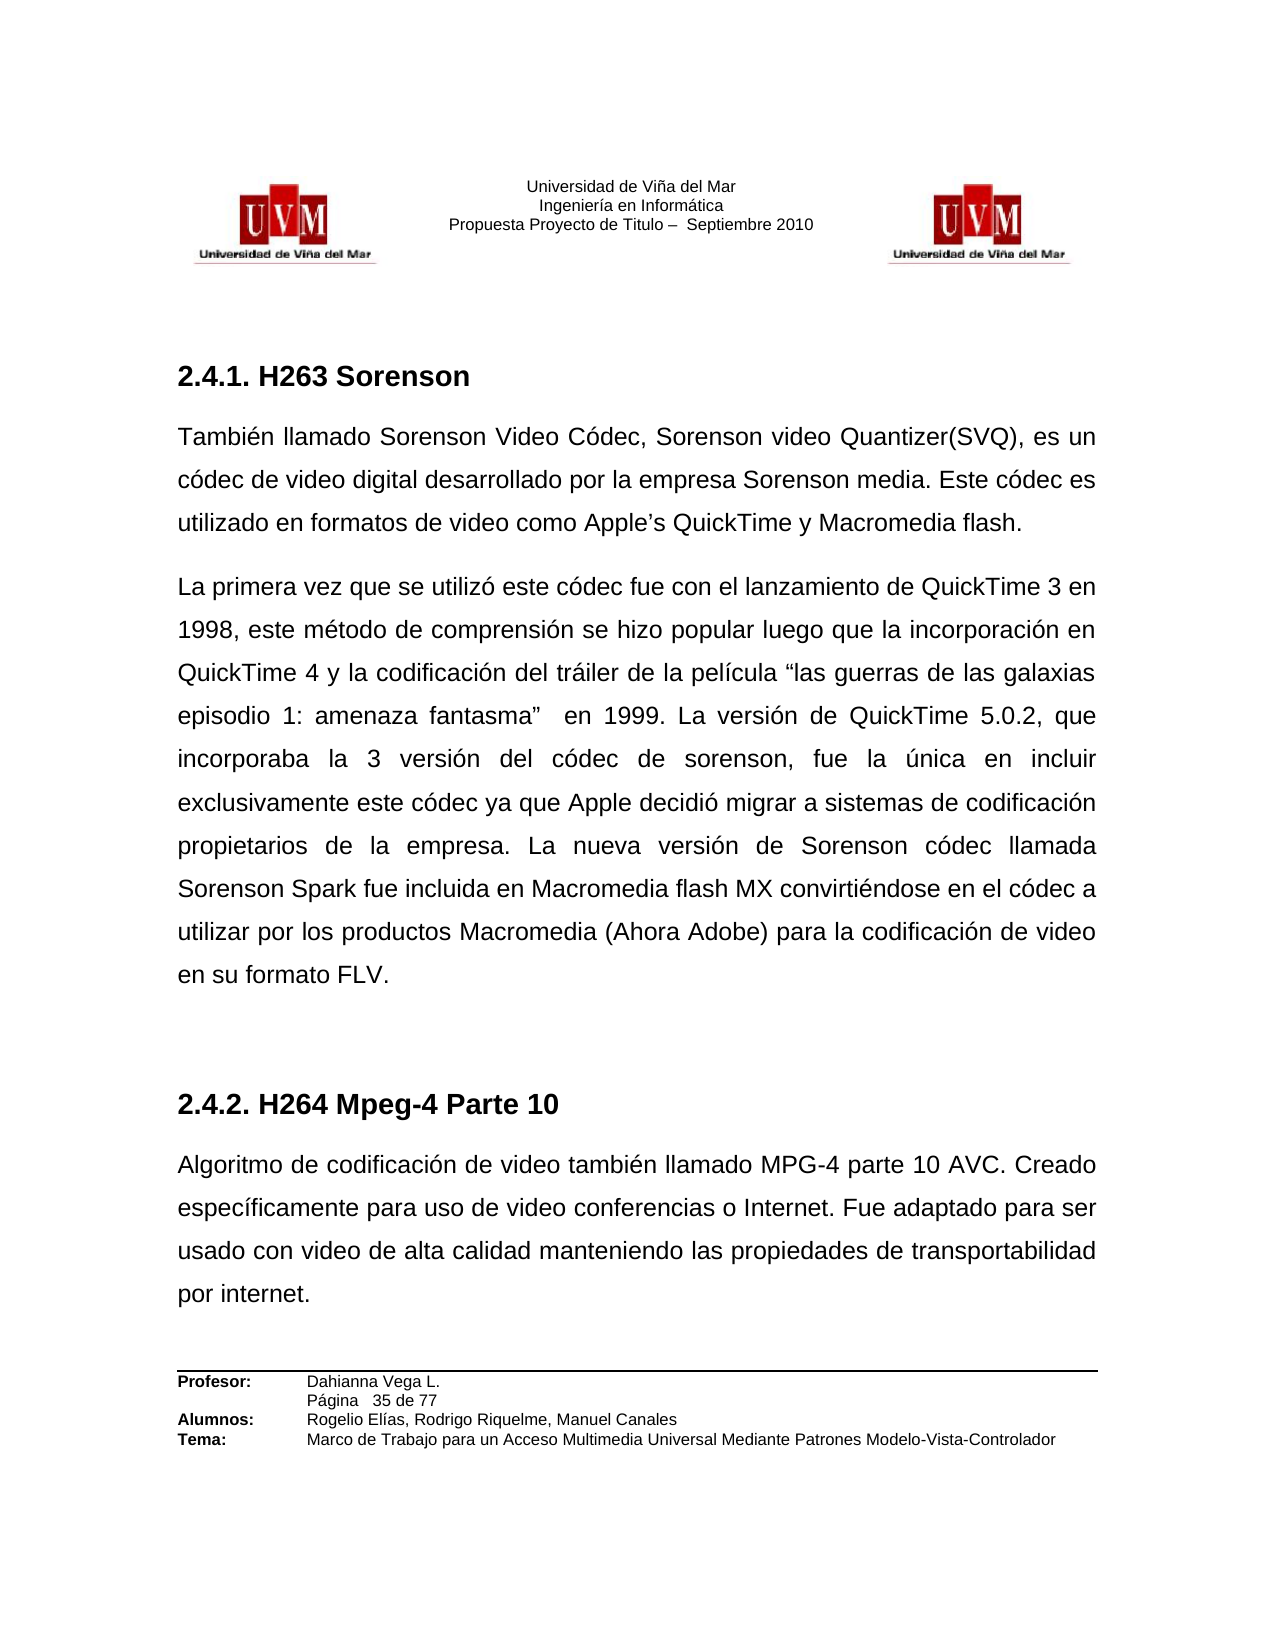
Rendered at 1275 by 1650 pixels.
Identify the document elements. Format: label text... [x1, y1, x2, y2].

subtitle 2.4.1. H263 Sorenson [177, 359, 1098, 392]
text La primera vez que se utilizó este códec fue con el lanzamiento de QuickTime 3 en 1998, este método de comprensión se hizo popular luego que la incorporación en QuickTime 4 y la codificación del tráiler de la película “las guerras de las galaxias episodio 1: amenaza fantasma” en 1999. La versión de QuickTime 5.0.2, que incorporaba la 3 versión del códec de sorenson, fue la única en incluir exclusivamente este códec ya que Apple decidió migrar a sistemas de codificación propietarios de la empresa. La nueva versión de Sorenson códec llamada Sorenson Spark fue incluida en Macromedia flash MX convirtiéndose en el códec a utilizar por los productos Macromedia (Ahora Adobe) para la codificación de video en su formato FLV. [177, 572, 1098, 989]
picture [177, 176, 390, 267]
text Algoritmo de codificación de video también llamado MPG-4 parte 10 AVC. Creado específicamente para uso de video conferencias o Internet. Fue adaptado para ser usado con video de alta calidad manteniendo las propiedades de transportabilidad por internet. [177, 1149, 1098, 1308]
subtitle 2.4.2. H264 Mpeg-4 Parte 10 [177, 1087, 1098, 1120]
picture [871, 176, 1084, 267]
text También llamado Sorenson Video Códec, Sorenson video Quantizer(SVQ), es un códec de video digital desarrollado por la empresa Sorenson media. Este códec es utilizado en formatos de video como Apple’s QuickTime y Macromedia flash. [177, 422, 1098, 537]
